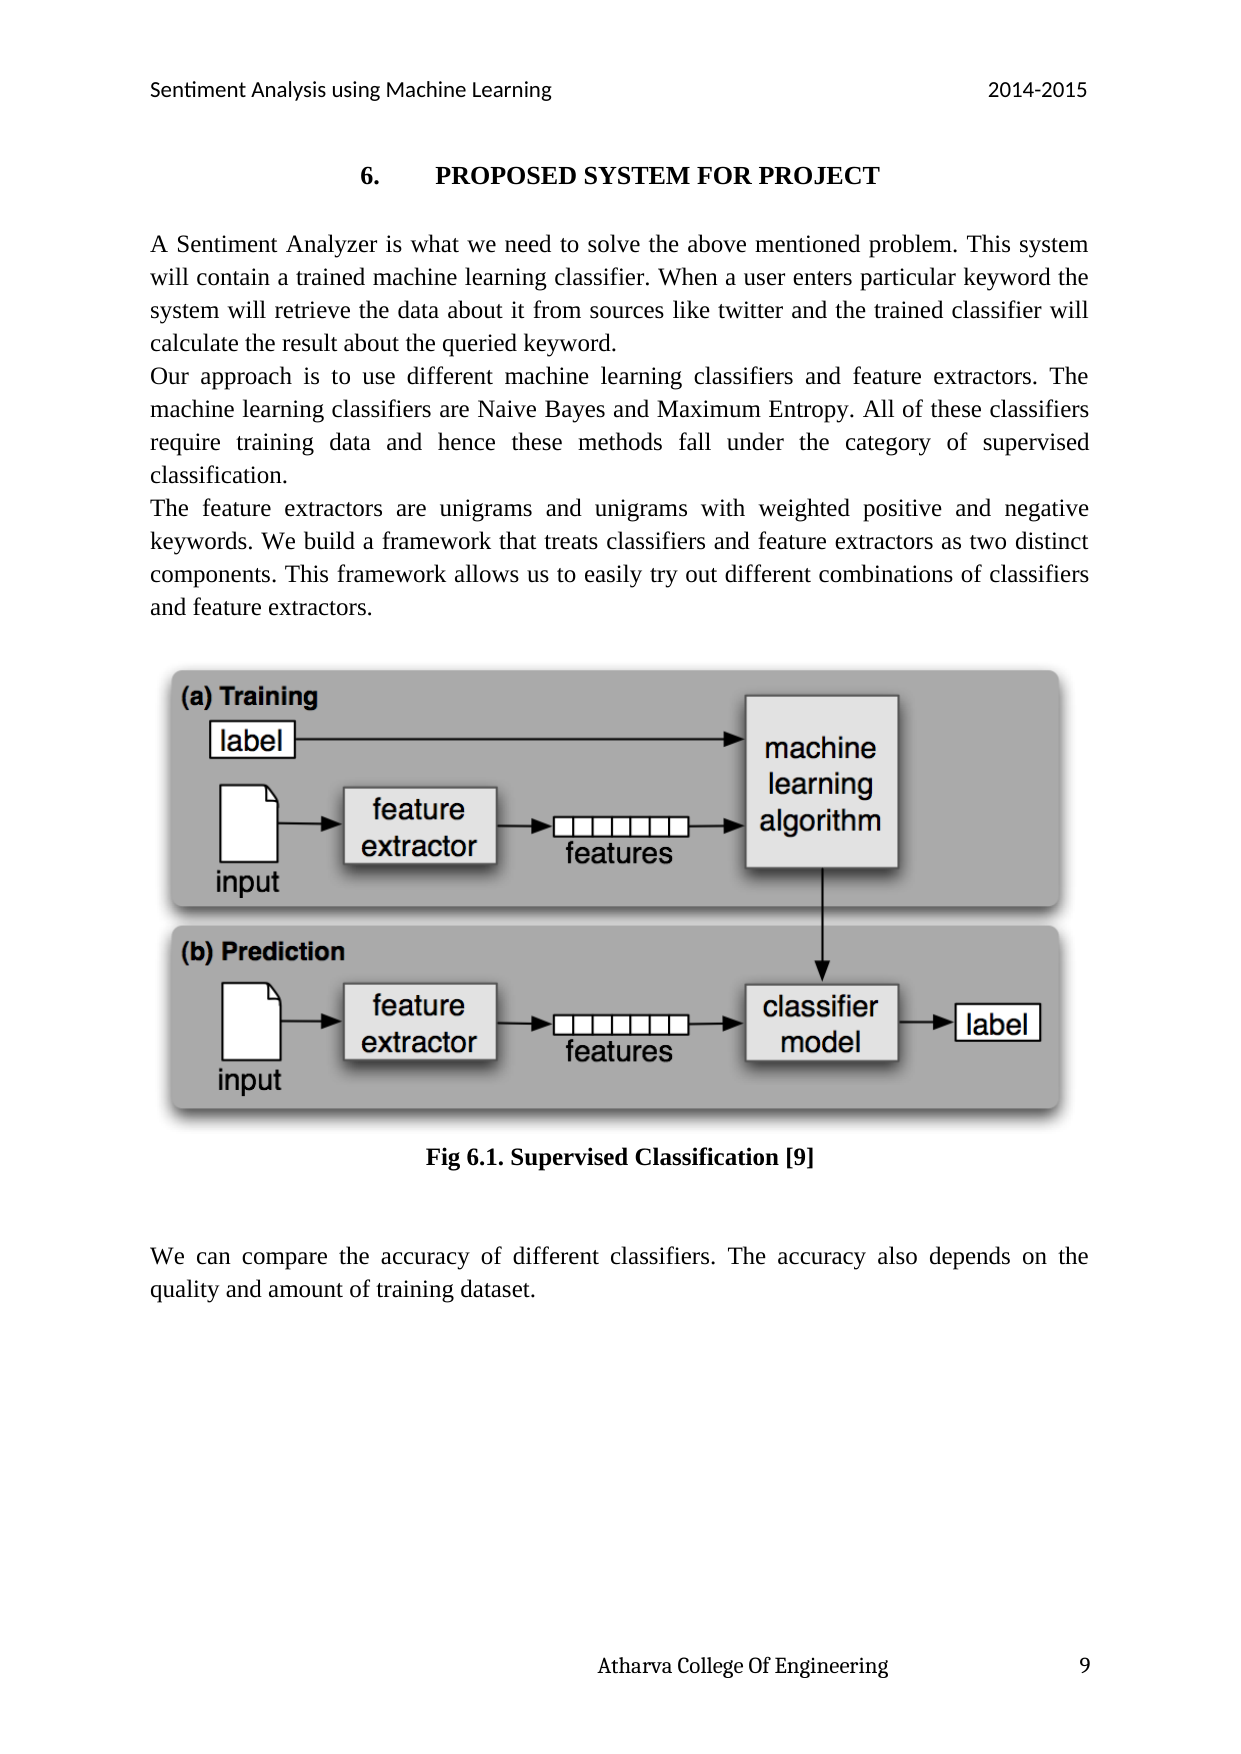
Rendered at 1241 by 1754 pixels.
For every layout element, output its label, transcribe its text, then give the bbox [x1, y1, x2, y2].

text Our approach is to use different machine learning classifiers and feature extractors. The machine learning classifiers are Naive Bayes and Maximum Entropy. All of these classifiers require training data and hence these methods fall under the category of supervised classification. [150, 361, 1090, 488]
text We can compare the accuracy of different classifiers. The accuracy also depends on the quality and amount of training dataset. [150, 1175, 1090, 1303]
text Fig 6.1. Supervised Classification [9] [150, 1142, 1090, 1171]
picture [150, 657, 1081, 1138]
text The feature extractors are unigrams and unigrams with weighted positive and negative keywords. We build a framework that treats classifiers and feature extractors as two distinct components. This framework allows us to easily try out different combinations of classifiers and feature extractors. [150, 493, 1090, 621]
text A Sentiment Analyzer is what we need to solve the above mentioned problem. This system will contain a trained machine learning classifier. When a user enters particular keyword the system will retrieve the data about it from sources like twitter and the trained classifier will calculate the result about the queried keyword. [150, 229, 1090, 356]
list PROPOSED SYSTEM FOR PROJECT [150, 160, 1090, 190]
